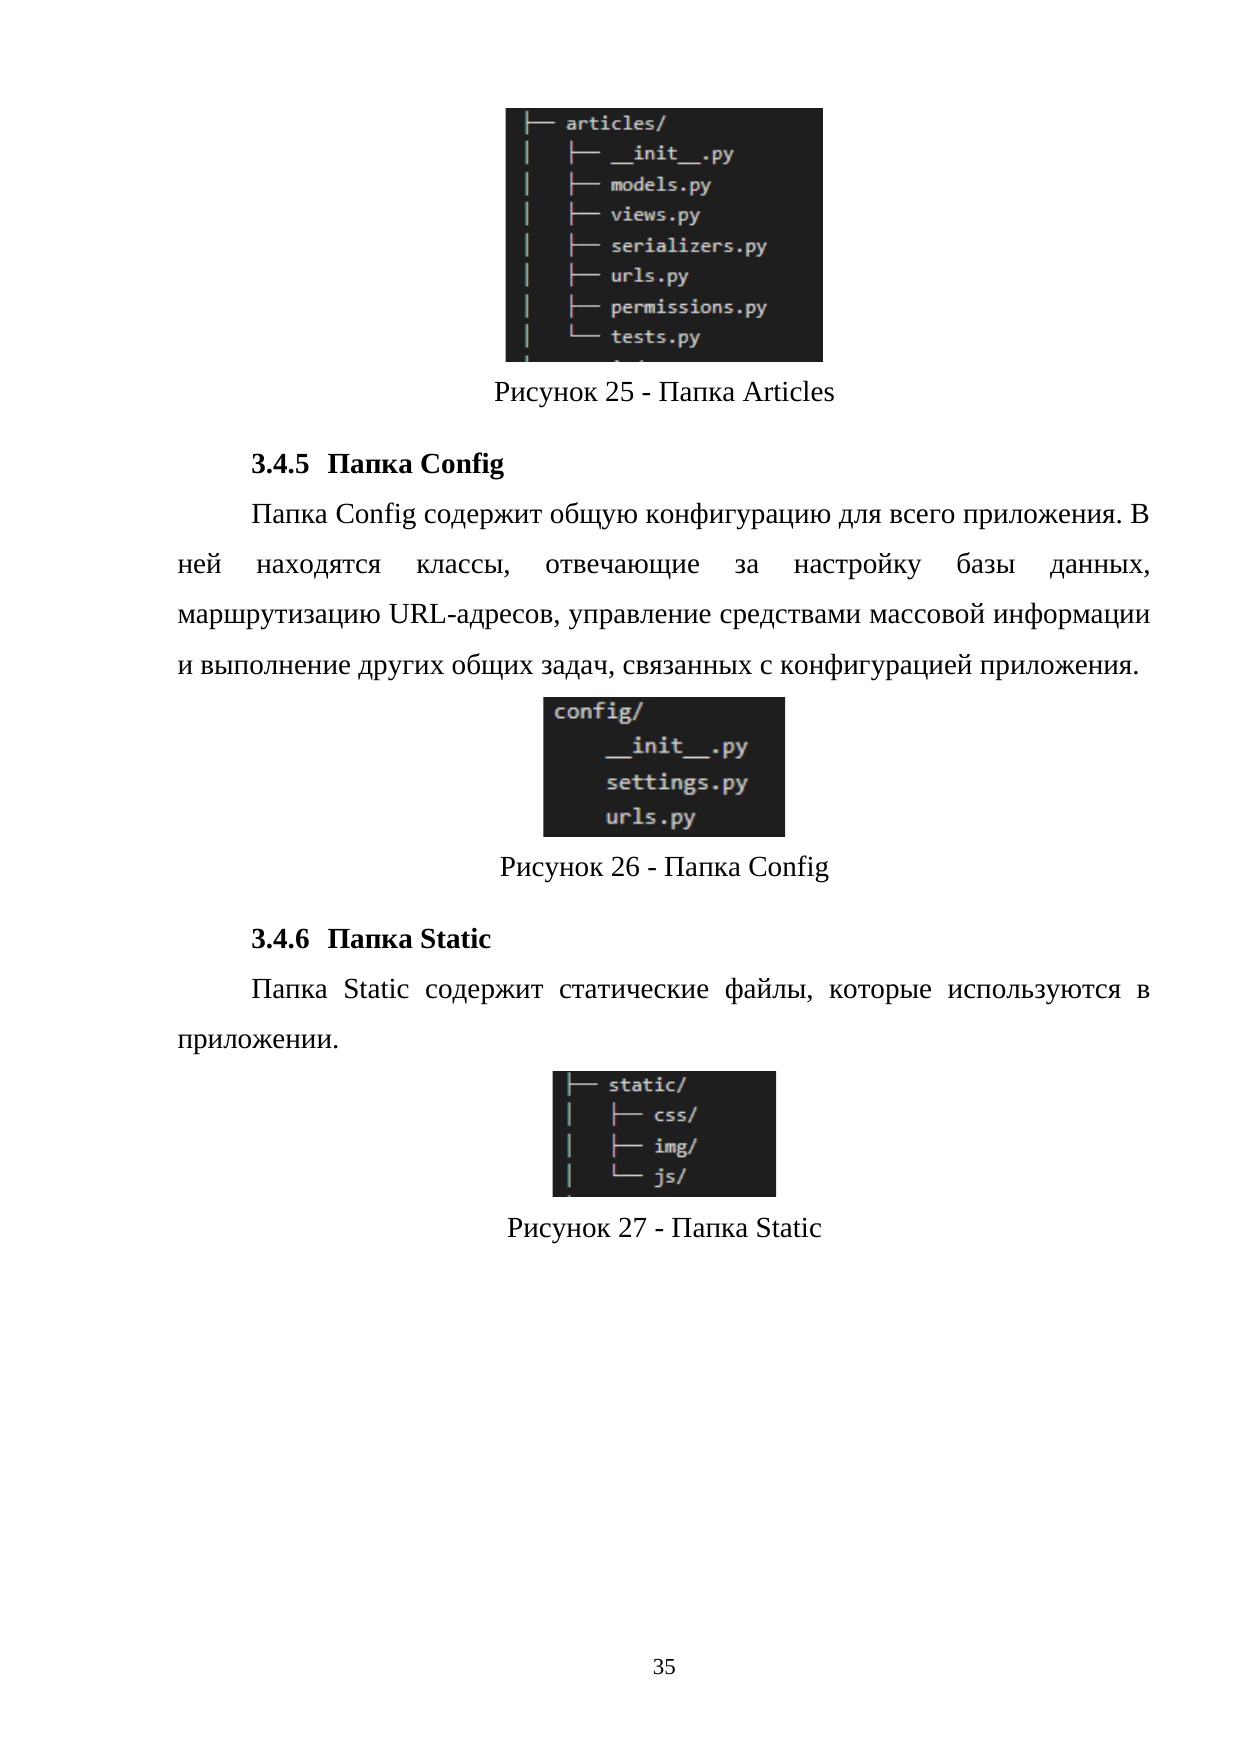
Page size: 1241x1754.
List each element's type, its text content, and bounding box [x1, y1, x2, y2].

picture [505, 108, 823, 362]
picture [543, 697, 786, 837]
list Папка Static содержит статические файлы, которые используются в приложении. [177, 971, 1151, 1055]
text Рисунок 27 - Папка Static [177, 1210, 1151, 1243]
text Рисунок 26 - Папка Config [177, 849, 1151, 883]
list Папка Config содержит общую конфигурацию для всего приложения. В ней находятся классы, отвечающие за настройку базы данных, маршрутизацию URL-адресов, управление средствами массовой информации и выполнение других общих задач, связанных с конфигурацией приложения. [177, 496, 1151, 681]
subtitle Папка Static [177, 921, 1151, 954]
picture [552, 1071, 777, 1197]
text Рисунок 25 - Папка Articles [177, 374, 1151, 408]
subtitle Папка Config [177, 446, 1151, 479]
